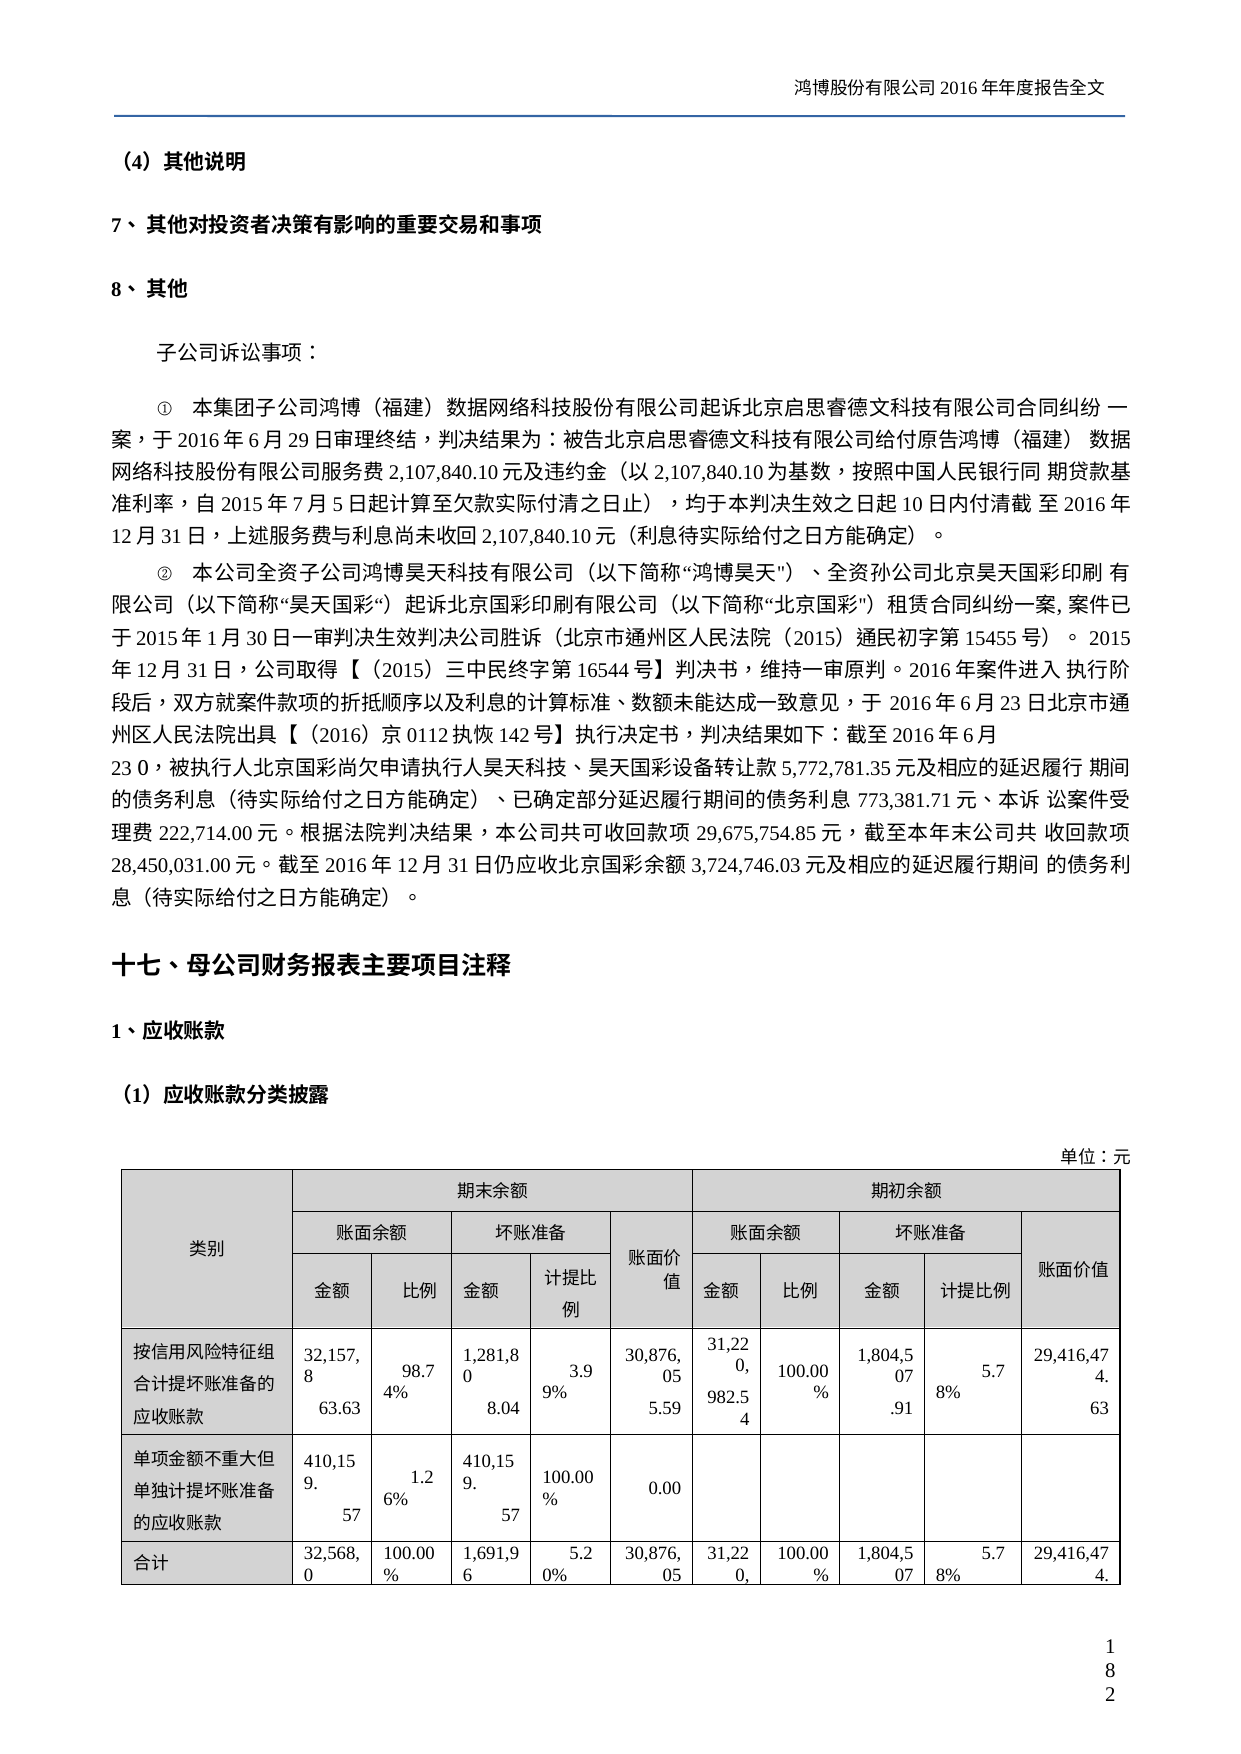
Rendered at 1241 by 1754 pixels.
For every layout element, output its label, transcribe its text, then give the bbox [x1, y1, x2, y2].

text 1、应收账款 [111, 1013, 1131, 1045]
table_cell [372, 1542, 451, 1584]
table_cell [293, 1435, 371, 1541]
text 7、 其他对投资者决策有影响的重要交易和事项 [111, 207, 1131, 239]
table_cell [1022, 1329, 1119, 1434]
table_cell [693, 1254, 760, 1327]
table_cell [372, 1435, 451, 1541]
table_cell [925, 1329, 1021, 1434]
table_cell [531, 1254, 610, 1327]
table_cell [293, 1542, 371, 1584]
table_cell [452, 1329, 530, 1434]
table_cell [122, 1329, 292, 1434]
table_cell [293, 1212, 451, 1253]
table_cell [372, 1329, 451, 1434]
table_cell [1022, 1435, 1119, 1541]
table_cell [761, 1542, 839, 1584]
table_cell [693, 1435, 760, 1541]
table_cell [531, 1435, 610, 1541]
text 十七、母公司财务报表主要项目注释 [111, 947, 1131, 981]
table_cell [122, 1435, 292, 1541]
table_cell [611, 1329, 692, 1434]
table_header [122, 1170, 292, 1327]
text （1）应收账款分类披露 [111, 1076, 1131, 1109]
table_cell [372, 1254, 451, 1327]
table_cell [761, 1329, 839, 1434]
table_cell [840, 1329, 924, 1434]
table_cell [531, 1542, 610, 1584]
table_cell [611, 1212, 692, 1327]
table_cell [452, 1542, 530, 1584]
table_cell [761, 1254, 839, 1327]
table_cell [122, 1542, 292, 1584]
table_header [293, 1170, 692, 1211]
list 本公司全资子公司鸿博昊天科技有限公司（以下简称“鸿博昊天''）、全资孙公司北京昊天国彩印刷 有限公司（以下简称“昊天国彩“）起诉北京国彩印刷有限公司（以下简称“北京国彩''）租赁合同纠纷一案, 案件已于2015年1月30日一审判决生效判决公司胜诉（北京市通州区人民法院（2015）通民初字第15455号）。 2015年12月31日，公司取得【（2015）三中民终字第16544号】判决书，维持一审原判。2016年案件进入 执行阶段后，双方就案件款项的折抵顺序以及利息的计算标准、数额未能达成一致意见，于2016年6月23 日北京市通州区人民法院出具【（2016）京0112执恢142号】执行决定书，判决结果如下：截至2016年6月 [111, 554, 1131, 749]
list 本集团子公司鸿博（福建）数据网络科技股份有限公司起诉北京启思睿德文科技有限公司合同纠纷 一案，于2016年6月29日审理终结，判决结果为：被告北京启思睿德文科技有限公司给付原告鸿博（福建） 数据网络科技股份有限公司服务费2,107,840.10元及违约金（以2,107,840.10为基数，按照中国人民银行同 期贷款基准利率，自2015年7月5日起计算至欠款实际付清之日止），均于本判决生效之日起10日内付清截 至2016年12月31日，上述服务费与利息尚未收回2,107,840.10元（利息待实际给付之日方能确定）。 [111, 390, 1131, 550]
text （4）其他说明 [111, 143, 1131, 176]
text 子公司诉讼事项： [111, 334, 1131, 367]
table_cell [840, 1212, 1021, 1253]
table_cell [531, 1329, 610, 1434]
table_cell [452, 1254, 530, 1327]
text 23 0，被执行人北京国彩尚欠申请执行人昊天科技、昊天国彩设备转让款5,772,781.35元及相应的延迟履行 期间的债务利息（待实际给付之日方能确定）、已确定部分延迟履行期间的债务利息773,381.71元、本诉 讼案件受理费222,714.00元。根据法院判决结果，本公司共可收回款项29,675,754.85元，截至本年末公司共 收回款项28,450,031.00元。截至2016年12月31日仍应收北京国彩余额3,724,746.03元及相应的延迟履行期间 的债务利息（待实际给付之日方能确定）。 [111, 749, 1131, 912]
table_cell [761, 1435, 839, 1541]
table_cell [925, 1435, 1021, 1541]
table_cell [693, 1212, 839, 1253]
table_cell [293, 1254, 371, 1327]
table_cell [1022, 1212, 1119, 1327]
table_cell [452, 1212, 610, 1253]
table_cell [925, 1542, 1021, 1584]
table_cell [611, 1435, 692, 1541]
text 单位：元 [111, 1144, 1131, 1168]
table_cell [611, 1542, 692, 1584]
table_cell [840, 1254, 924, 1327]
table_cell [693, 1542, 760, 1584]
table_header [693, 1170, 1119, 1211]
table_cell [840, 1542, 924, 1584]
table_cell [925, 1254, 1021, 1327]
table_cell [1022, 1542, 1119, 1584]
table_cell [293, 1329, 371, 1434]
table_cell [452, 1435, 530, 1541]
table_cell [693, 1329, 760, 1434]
text 8、 其他 [111, 271, 1131, 303]
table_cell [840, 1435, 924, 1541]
